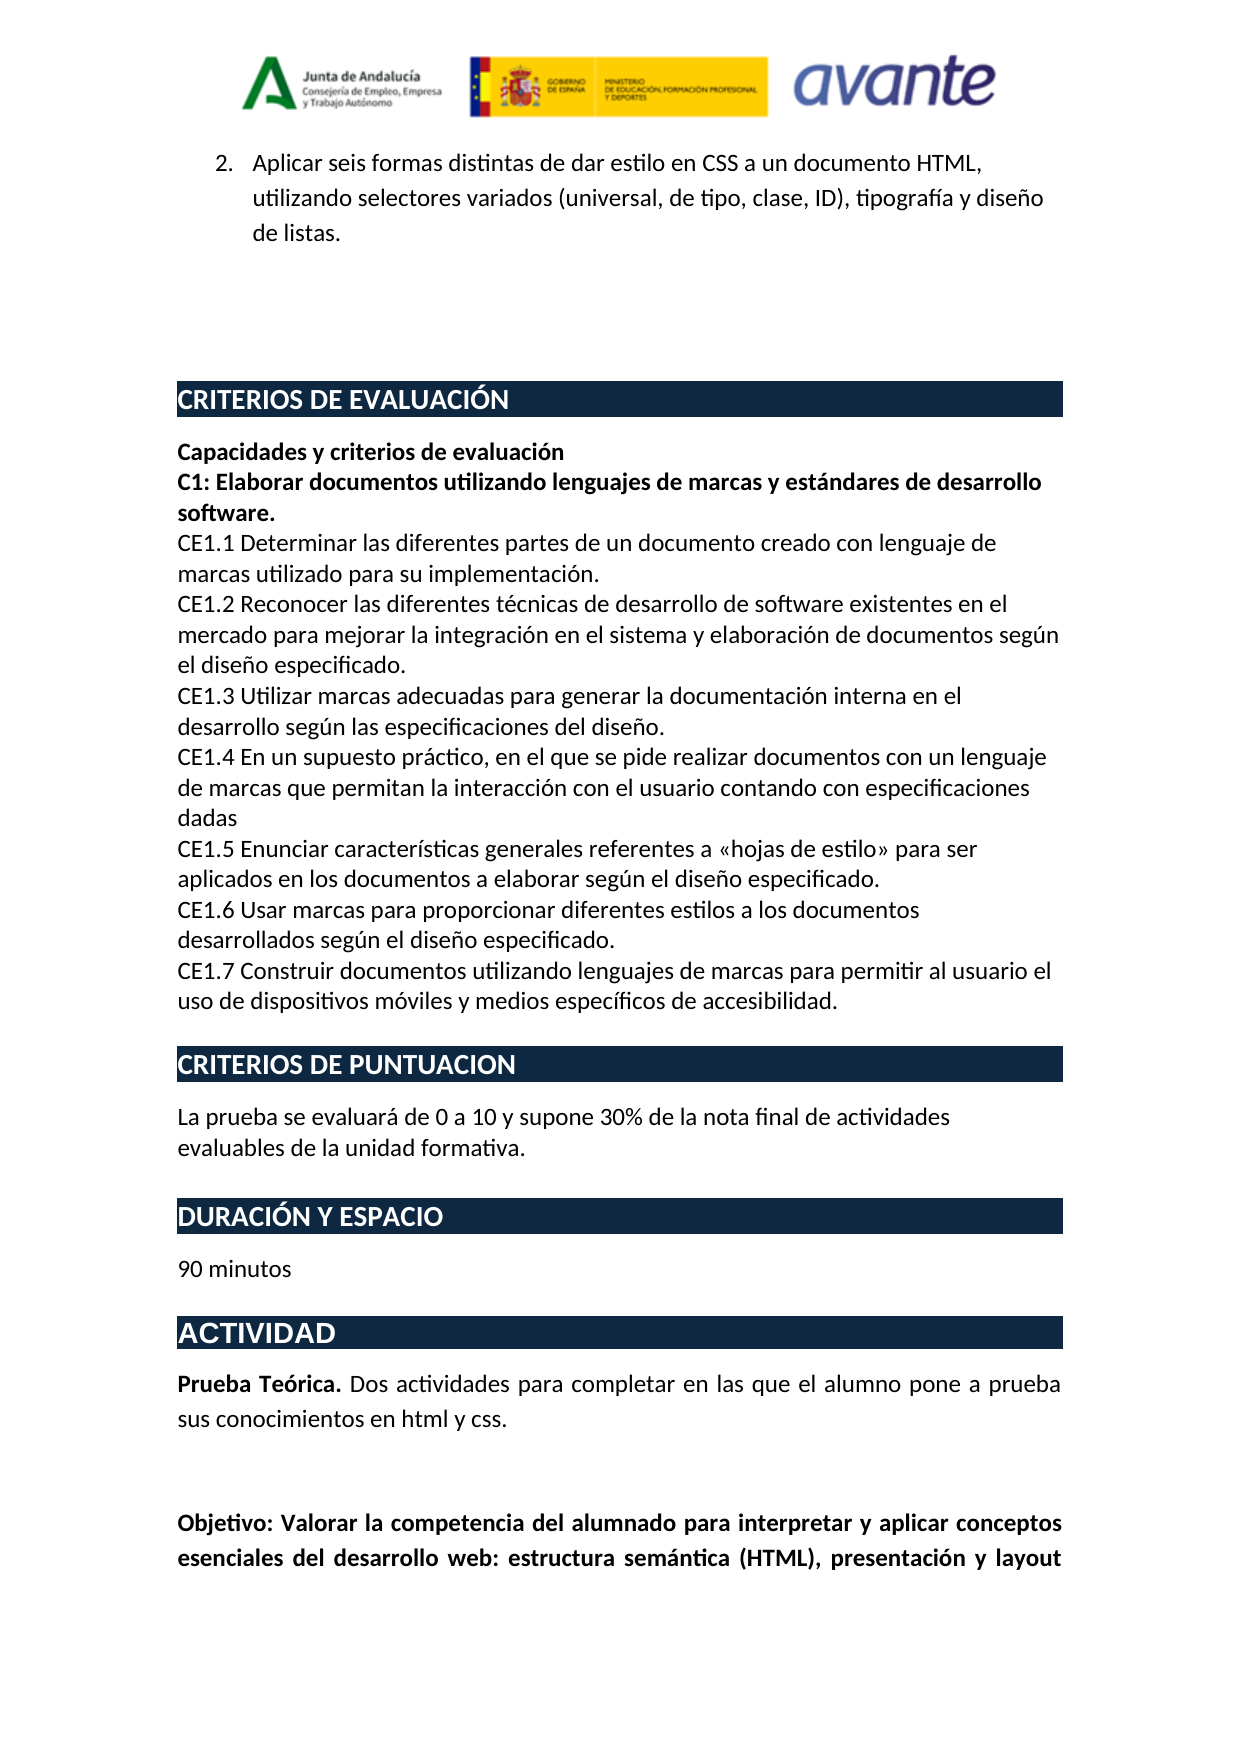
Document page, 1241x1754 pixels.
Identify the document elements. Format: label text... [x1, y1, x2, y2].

text ACTIVIDAD [177, 1316, 1063, 1349]
text CE1.5 Enunciar características generales referentes a «hojas de estilo» para ser aplicados en los documentos a elaborar según el diseño especificado. [177, 833, 1063, 894]
text CE1.4 En un supuesto práctico, en el que se pide realizar documentos con un lenguaje de marcas que permitan la interacción con el usuario contando con especificaciones dadas [177, 741, 1063, 833]
text 90 minutos [177, 1253, 1063, 1284]
text CE1.6 Usar marcas para proporcionar diferentes estilos a los documentos desarrollados según el diseño especificado. [177, 894, 1063, 955]
text CE1.7 Construir documentos utilizando lenguajes de marcas para permitir al usuario el uso de dispositivos móviles y medios específicos de accesibilidad. [177, 955, 1063, 1016]
text CE1.2 Reconocer las diferentes técnicas de desarrollo de software existentes en el mercado para mejorar la integración en el sistema y elaboración de documentos según el diseño especificado. [177, 589, 1063, 680]
text La prueba se evaluará de 0 a 10 y supone 30% de la nota final de actividades evaluables de la unidad formativa. [177, 1102, 1063, 1163]
text Prueba Teórica. Dos actividades para completar en las que el alumno pone a prueba sus conocimientos en html y css. [177, 1368, 1063, 1434]
text Capacidades y criterios de evaluación [177, 436, 1063, 467]
text CE1.3 Utilizar marcas adecuadas para generar la documentación interna en el desarrollo según las especificaciones del diseño. [177, 680, 1063, 741]
text CRITERIOS DE EVALUACIÓN [177, 381, 1063, 417]
text C1: Elaborar documentos utilizando lenguajes de marcas y estándares de desarrollo software. [177, 467, 1063, 528]
picture [0, 33, 1240, 147]
list Aplicar seis formas distintas de dar estilo en CSS a un documento HTML, utilizando selectores variados (universal, de tipo, clase, ID), tipografía y diseño de listas. [215, 148, 1063, 248]
text CRITERIOS DE PUNTUACION [177, 1046, 1063, 1082]
text DURACIÓN Y ESPACIO [177, 1198, 1063, 1234]
text CE1.1 Determinar las diferentes partes de un documento creado con lenguaje de marcas utilizado para su implementación. [177, 528, 1063, 589]
